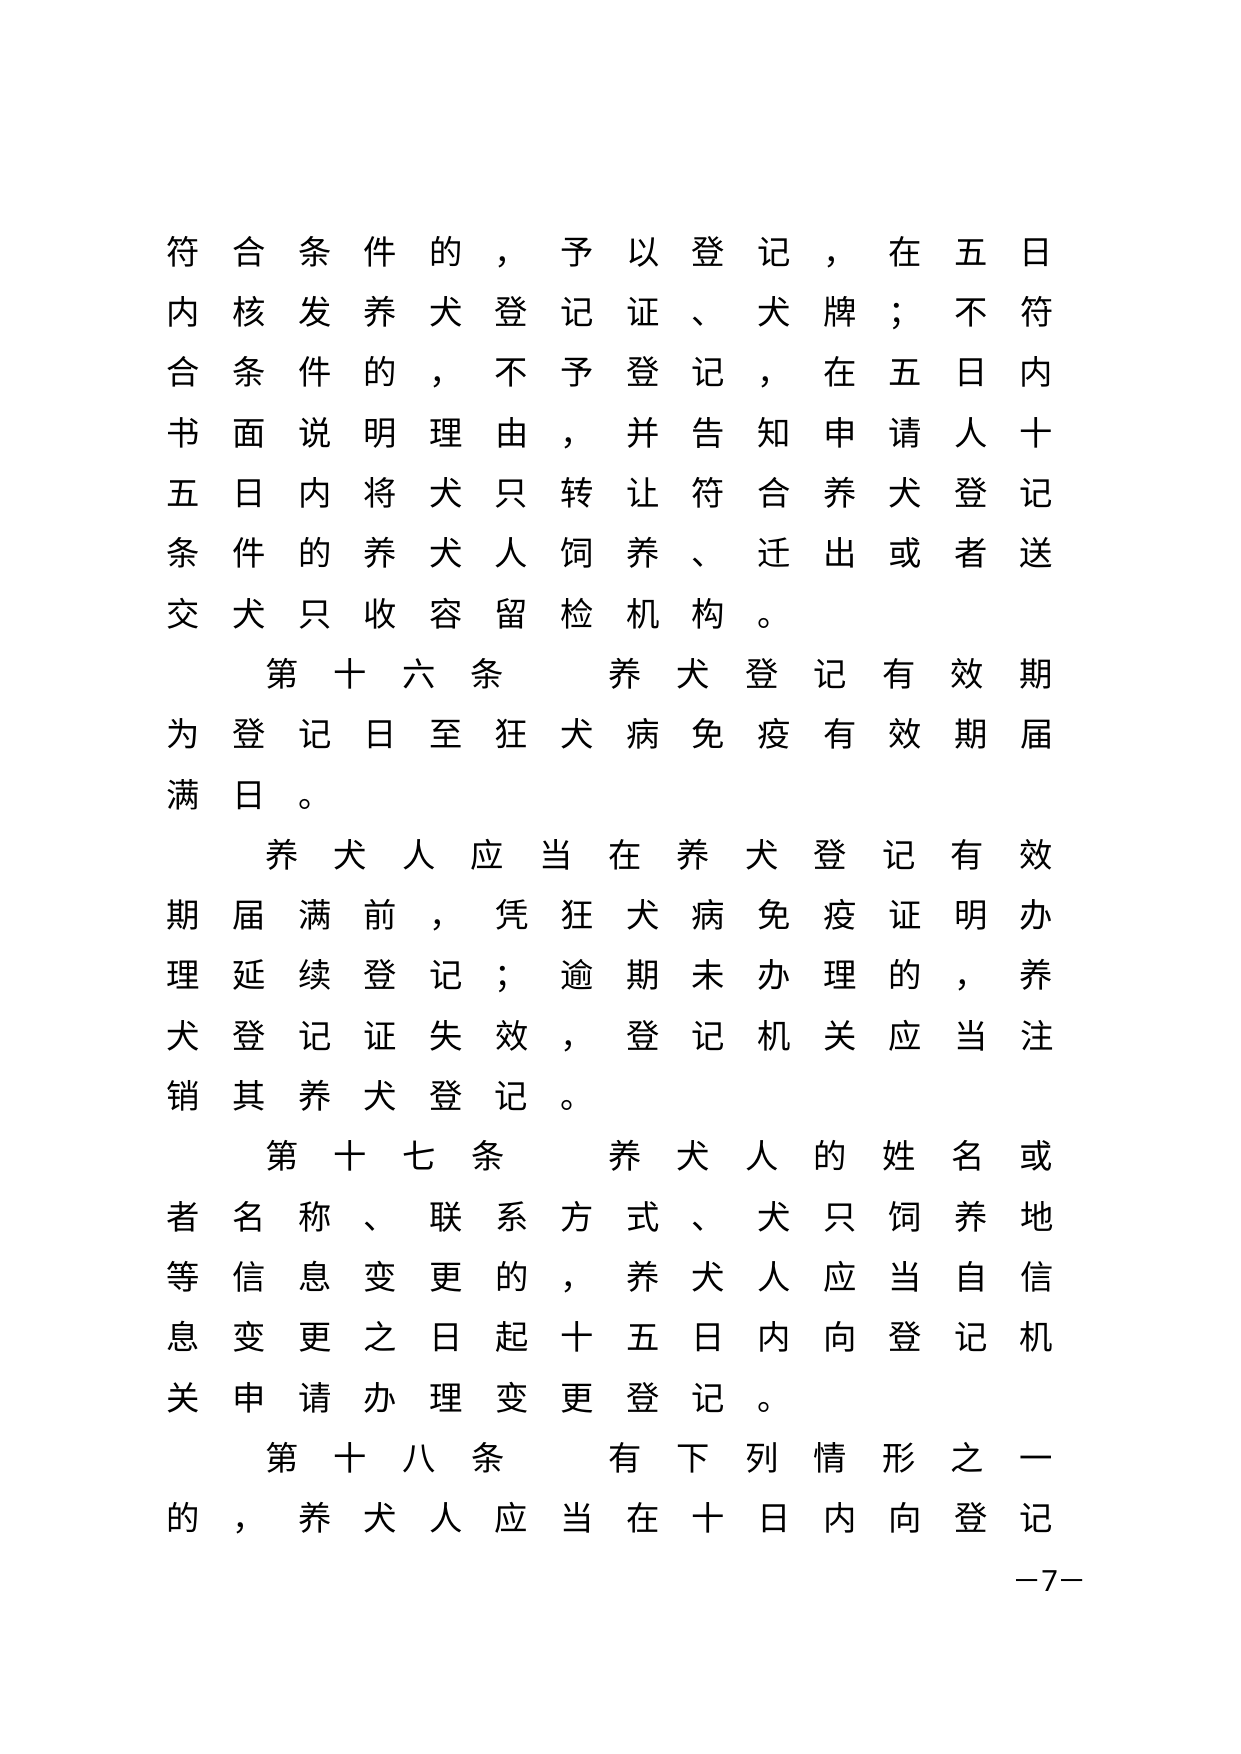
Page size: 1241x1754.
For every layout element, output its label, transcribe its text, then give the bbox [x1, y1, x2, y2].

text 第十五条 养犬人申请养犬登记的，城市管理部门应当受理。符合条件的，予以登记，在五日内核发养犬登记证、犬牌；不符合条件的，不予登记，在五日内书面说明理由，并告知申请人十五日内将犬只转让符合养犬登记条件的养犬人饲养、迁出或者送交犬只收容留检机构。 [167, 219, 1085, 642]
text 第十八条 有下列情形之一的，养犬人应当在十日内向登记机关办理注销登记： [167, 1426, 1085, 1546]
text 第十六条 养犬登记有效期为登记日至狂犬病免疫有效期届满日。 [167, 642, 1085, 823]
text 养犬人应当在养犬登记有效期届满前，凭狂犬病免疫证明办理延续登记；逾期未办理的，养犬登记证失效，登记机关应当注销其养犬登记。 [167, 823, 1085, 1124]
text 第十七条 养犬人的姓名或者名称、联系方式、犬只饲养地等信息变更的，养犬人应当自信息变更之日起十五日内向登记机关申请办理变更登记。 [167, 1124, 1085, 1426]
